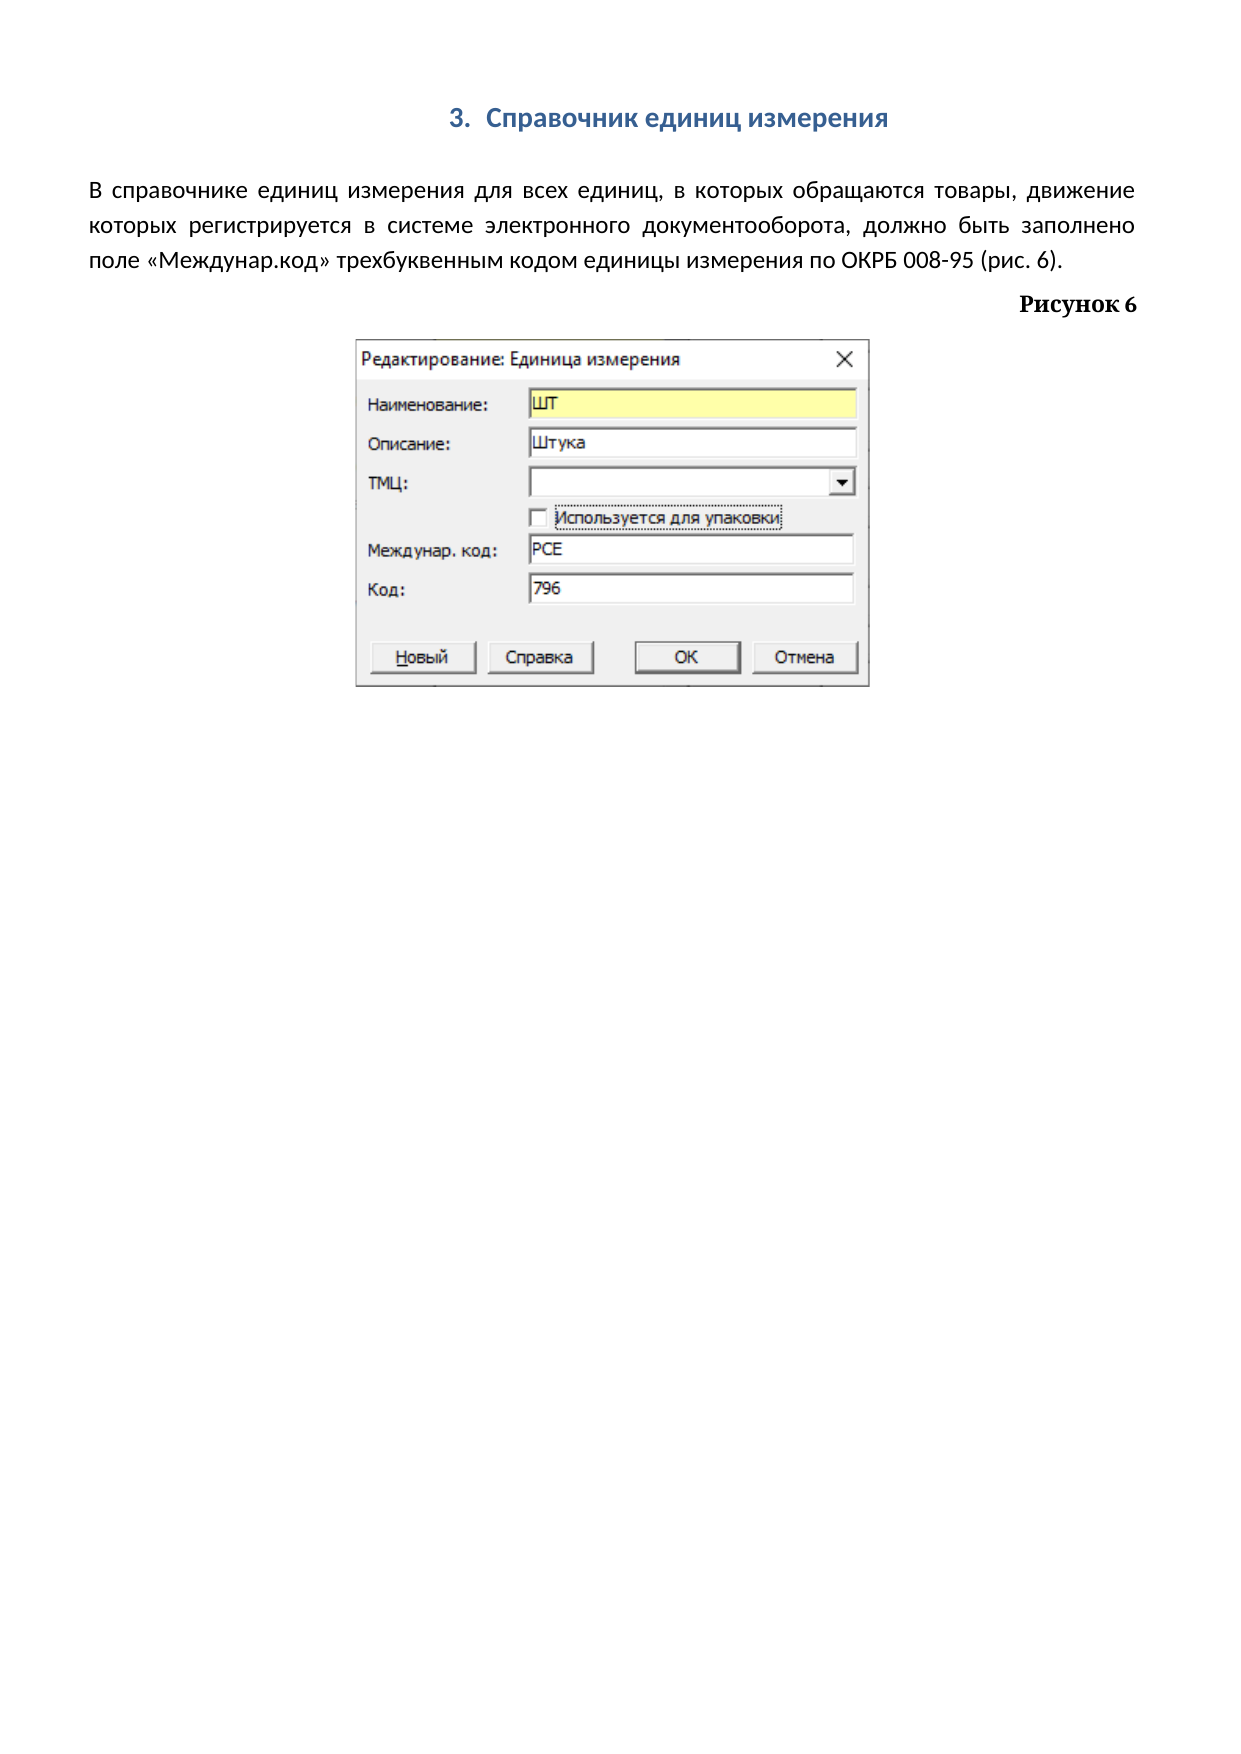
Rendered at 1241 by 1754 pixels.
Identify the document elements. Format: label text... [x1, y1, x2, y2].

text Рисунок 6 [88, 292, 1137, 318]
picture [355, 339, 870, 687]
text В справочнике единиц измерения для всех единиц, в которых обращаются товары, движение которых регистрируется в системе электронного документооборота, должно быть заполнено поле «Междунар.код» трехбуквенным кодом единицы измерения по ОКРБ 008-95 (рис. 6). [88, 175, 1137, 275]
subtitle Справочник единиц измерения [201, 99, 1137, 134]
